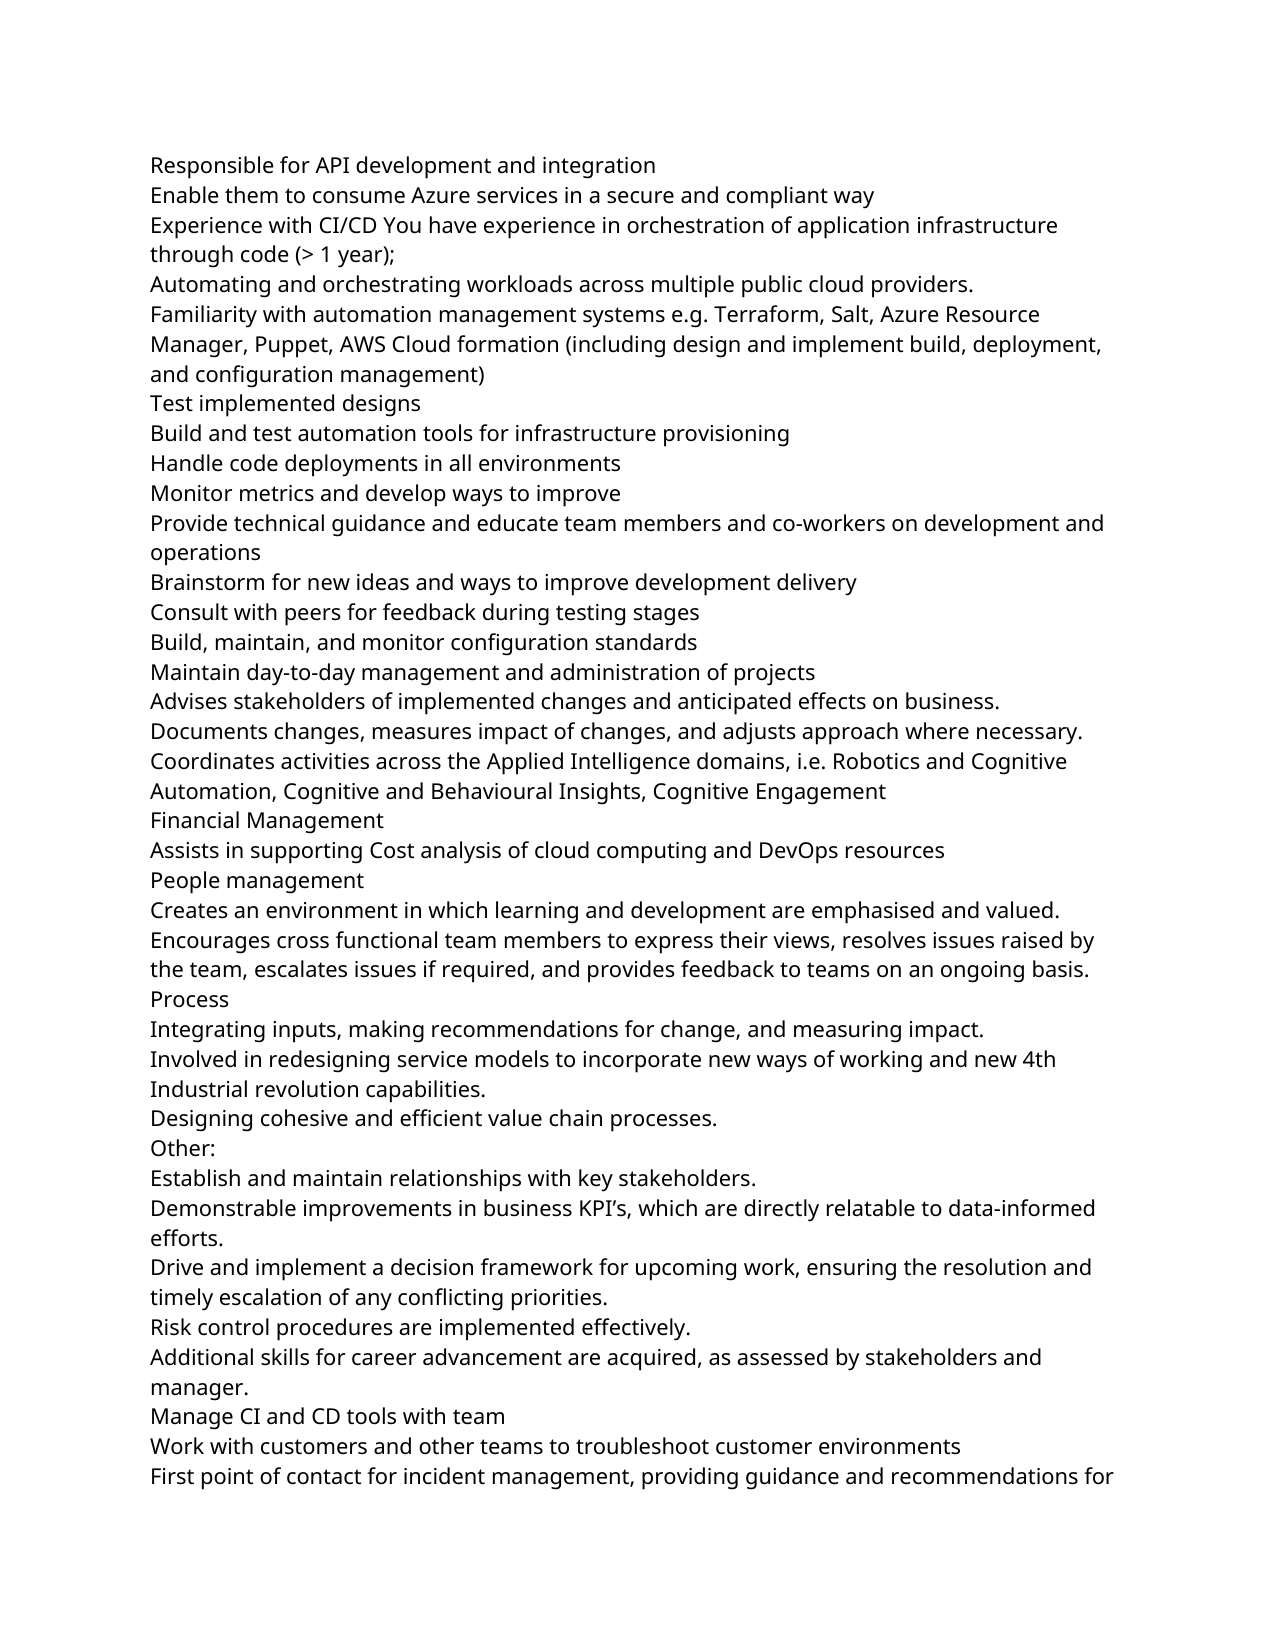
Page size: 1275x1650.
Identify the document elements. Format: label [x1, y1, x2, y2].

text [150, 150, 1125, 1491]
